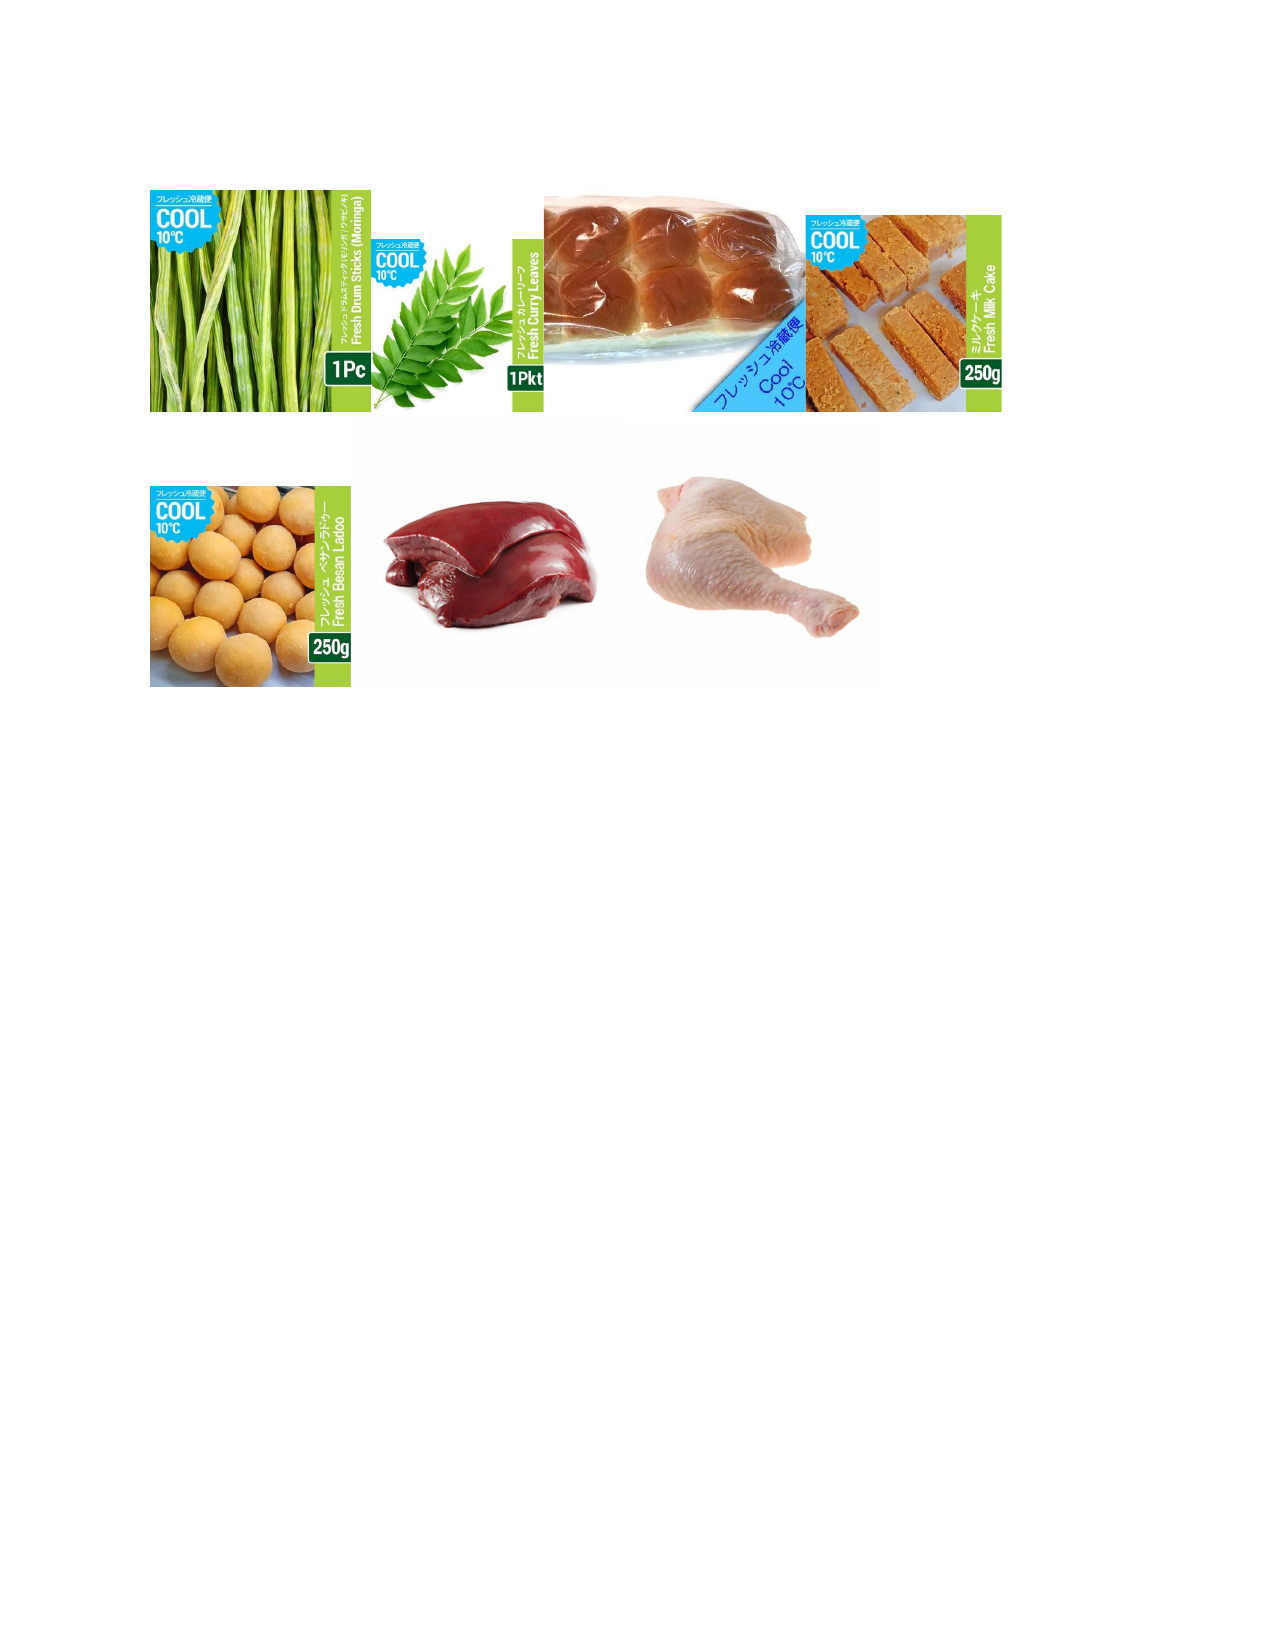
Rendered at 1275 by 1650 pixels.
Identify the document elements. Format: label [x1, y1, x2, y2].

picture [150, 415, 883, 687]
picture [376, 242, 419, 280]
picture [811, 220, 859, 262]
picture [150, 150, 1002, 412]
